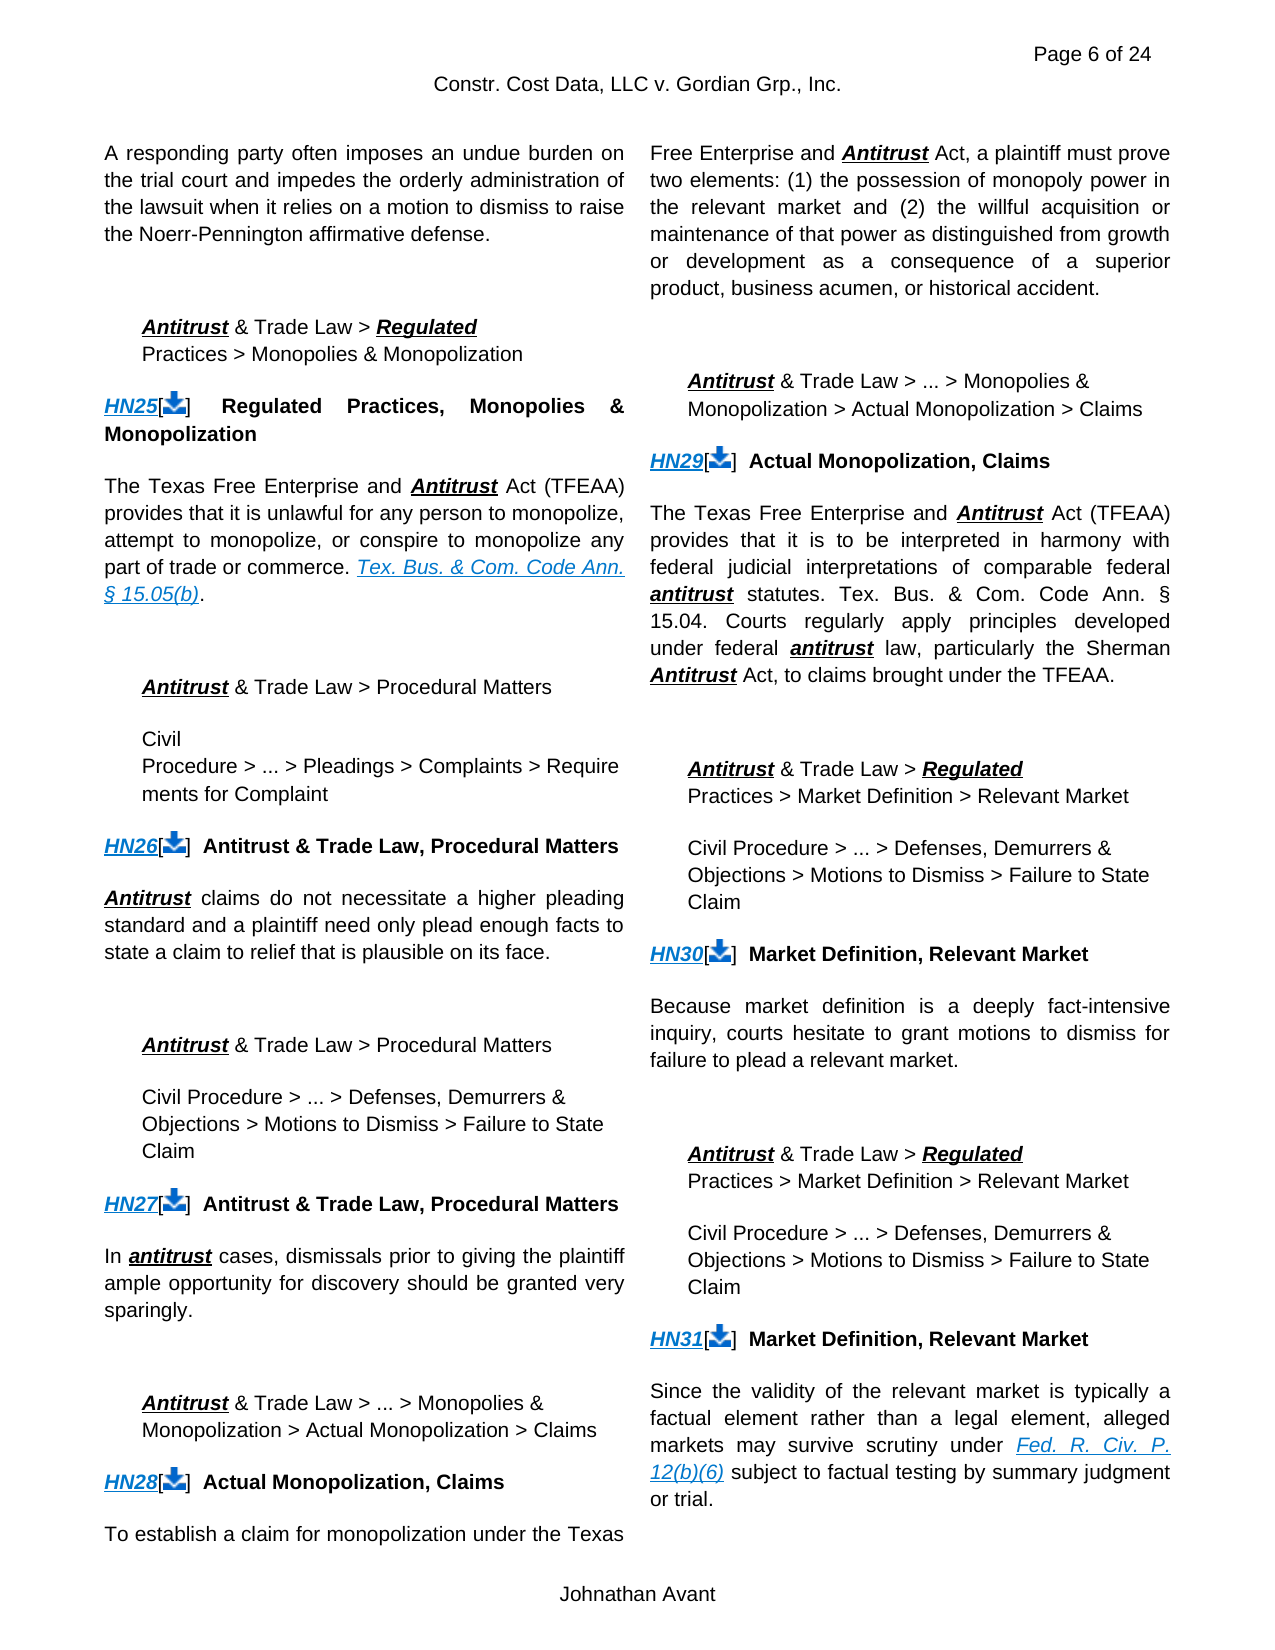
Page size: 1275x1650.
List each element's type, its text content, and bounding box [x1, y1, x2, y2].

text The Texas Free Enterprise and Antitrust Act (TFEAA) provides that it is unlawful for any person to monopolize, attempt to monopolize, or conspire to monopolize any part of trade or commerce. Tex. Bus. & Com. Code Ann. § 15.05(b). [104, 470, 625, 606]
text Antitrust & Trade Law > ... > Monopolies & Monopolization > Actual Monopolization > Claims [142, 1388, 625, 1442]
text Antitrust & Trade Law > Procedural Matters [142, 1030, 625, 1057]
text A responding party often imposes an undue burden on the trial court and impedes the orderly administration of the lawsuit when it relies on a motion to dismiss to raise the Noerr-Pennington affirmative defense. [104, 137, 625, 246]
text Civil Procedure > ... > Defenses, Demurrers & Objections > Motions to Dismiss > Failure to State Claim [687, 832, 1171, 914]
text Civil Procedure > ... > Defenses, Demurrers & Objections > Motions to Dismiss > Failure to State Claim [687, 1217, 1171, 1299]
text Because market definition is a deeply fact-intensive inquiry, courts hesitate to grant motions to dismiss for failure to plead a relevant market. [650, 991, 1171, 1072]
text HN26[] Antitrust & Trade Law, Procedural Matters [104, 830, 625, 857]
text Antitrust & Trade Law > ... > Monopolies & Monopolization > Actual Monopolization > Claims [687, 366, 1171, 420]
text HN27[] Antitrust & Trade Law, Procedural Matters [186, 1188, 625, 1215]
text To establish a claim for monopolization under the Texas Free Enterprise and Antitrust Act, a plaintiff must prove two elements: (1) the possession of monopoly power in the relevant market and (2) the willful acquisition or maintenance of that power as distinguished from growth or development as a consequence of a superior product, business acumen, or historical accident. [650, 137, 1171, 300]
text Antitrust & Trade Law > Regulated Practices > Market Definition > Relevant Market [687, 1138, 1171, 1192]
text HN30[] Market Definition, Relevant Market [650, 939, 1171, 966]
picture [709, 939, 731, 962]
text In antitrust cases, dismissals prior to giving the plaintiff ample opportunity for discovery should be granted very sparingly. [104, 1240, 625, 1322]
text HN25[] Regulated Practices, Monopolies & Monopolization [104, 391, 625, 445]
text Since the validity of the relevant market is typically a factual element rather than a legal element, alleged markets may survive scrutiny under Fed. R. Civ. P. 12(b)(6) subject to factual testing by summary judgment or trial. [650, 1376, 1171, 1511]
text HN28[] Actual Monopolization, Claims [104, 1467, 625, 1494]
text Antitrust & Trade Law > Procedural Matters [142, 672, 625, 699]
text Civil Procedure > ... > Defenses, Demurrers & Objections > Motions to Dismiss > Failure to State Claim [142, 1082, 625, 1163]
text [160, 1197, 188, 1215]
text HN29[] Actual Monopolization, Claims [650, 445, 1171, 472]
text Antitrust claims do not necessitate a higher pleading standard and a plaintiff need only plead enough facts to state a claim to relief that is plausible on its face. [104, 882, 625, 964]
picture [163, 1467, 186, 1490]
text Civil Procedure > ... > Pleadings > Complaints > Requirements for Complaint [142, 724, 625, 805]
picture [163, 391, 186, 414]
text Antitrust & Trade Law > Regulated Practices > Monopolies & Monopolization [142, 312, 625, 366]
text The Texas Free Enterprise and Antitrust Act (TFEAA) provides that it is to be interpreted in harmony with federal judicial interpretations of comparable federal antitrust statutes. Tex. Bus. & Com. Code Ann. § 15.04. Courts regularly apply principles developed under federal antitrust law, particularly the Sherman Antitrust Act, to claims brought under the TFEAA. [650, 497, 1171, 687]
picture [709, 1324, 731, 1347]
picture [709, 446, 731, 468]
picture [163, 1188, 186, 1211]
picture [163, 831, 186, 853]
text HN31[] Market Definition, Relevant Market [650, 1324, 1171, 1351]
text Antitrust & Trade Law > Regulated Practices > Market Definition > Relevant Market [687, 753, 1171, 807]
